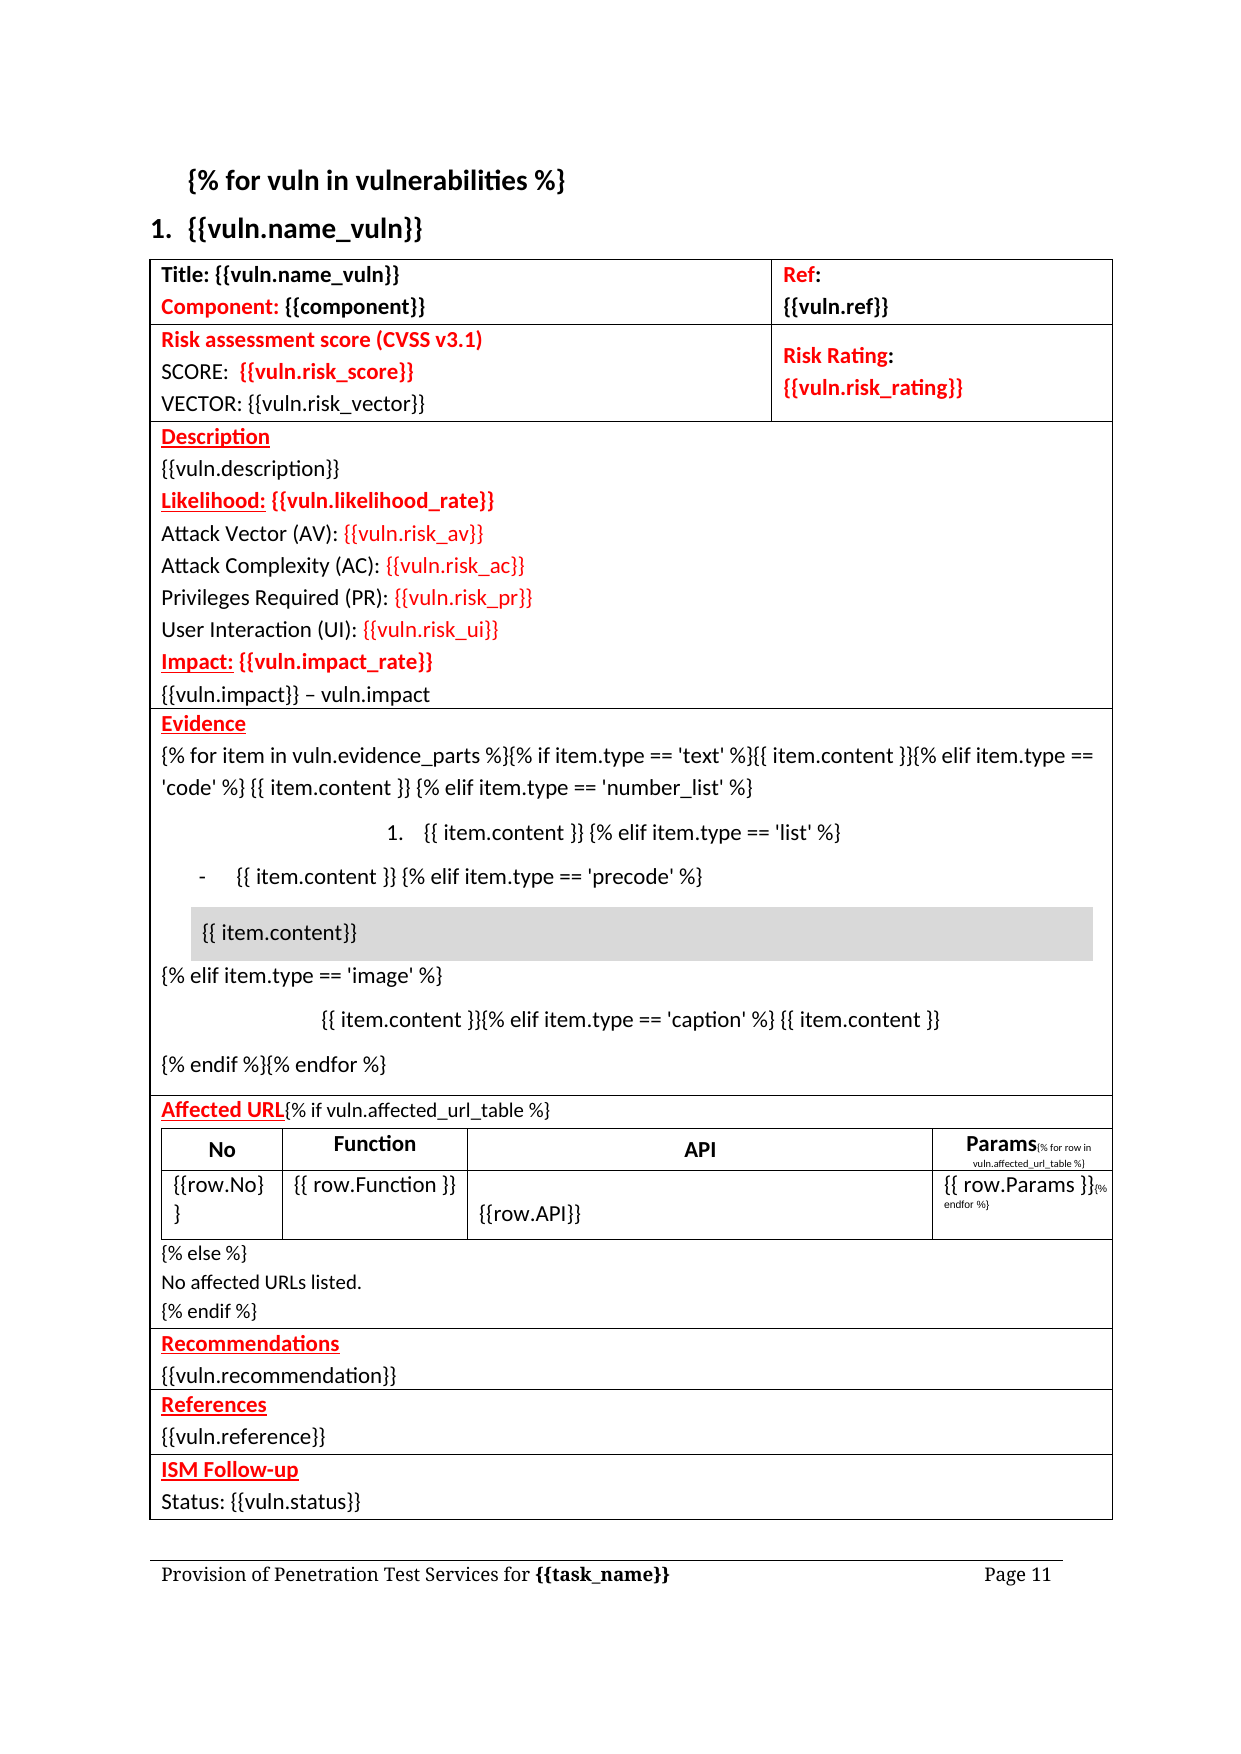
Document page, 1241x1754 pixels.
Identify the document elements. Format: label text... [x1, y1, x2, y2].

table_header Title: {{vuln.name_vuln}} Component: {{component}} [151, 260, 771, 324]
text {{vuln.name_vuln}} [150, 211, 1090, 246]
table_cell Affected URL{% if vuln.affected_url_table %} {% else %} No affected URLs listed. {% endif %} [151, 1096, 1112, 1328]
table_cell Recommendations {{vuln.recommendation}} [151, 1329, 1112, 1389]
table_cell References {{vuln.reference}} [151, 1390, 1112, 1454]
list {% for vuln in vulnerabilities %} [187, 162, 1090, 198]
table_header Ref: {{vuln.ref}} [772, 260, 1112, 324]
table_cell Evidence {% for item in vuln.evidence_parts %}{% if item.type == 'text' %}{{ item.content }}{% elif item.type == 'code' %} {{ item.content }} {% elif item.type == 'number_list' %} {{ item.content }} {% elif item.type == 'list' %} {{ item.content }} {% elif item.type == 'precode' %} {% elif item.type == 'image' %} {{ item.content }}{% elif item.type == 'caption' %} {{ item.content }} {% endif %}{% endfor %} [151, 709, 1112, 1094]
table_cell Risk assessment score (CVSS v3.1) SCORE: {{vuln.risk_score}} VECTOR: {{vuln.risk_vector}} [151, 325, 771, 421]
table_cell ISM Follow-up Status: {{vuln.status}} [151, 1455, 1112, 1519]
table_cell Description {{vuln.description}} Likelihood: {{vuln.likelihood_rate}} Attack Vector (AV): {{vuln.risk_av}} Attack Complexity (AC): {{vuln.risk_ac}} Privileges Required (PR): {{vuln.risk_pr}} User Interaction (UI): {{vuln.risk_ui}} Impact: {{vuln.impact_rate}} {{vuln.impact}} – vuln.impact [151, 422, 1112, 708]
table_cell Risk Rating: {{vuln.risk_rating}} [772, 325, 1112, 421]
